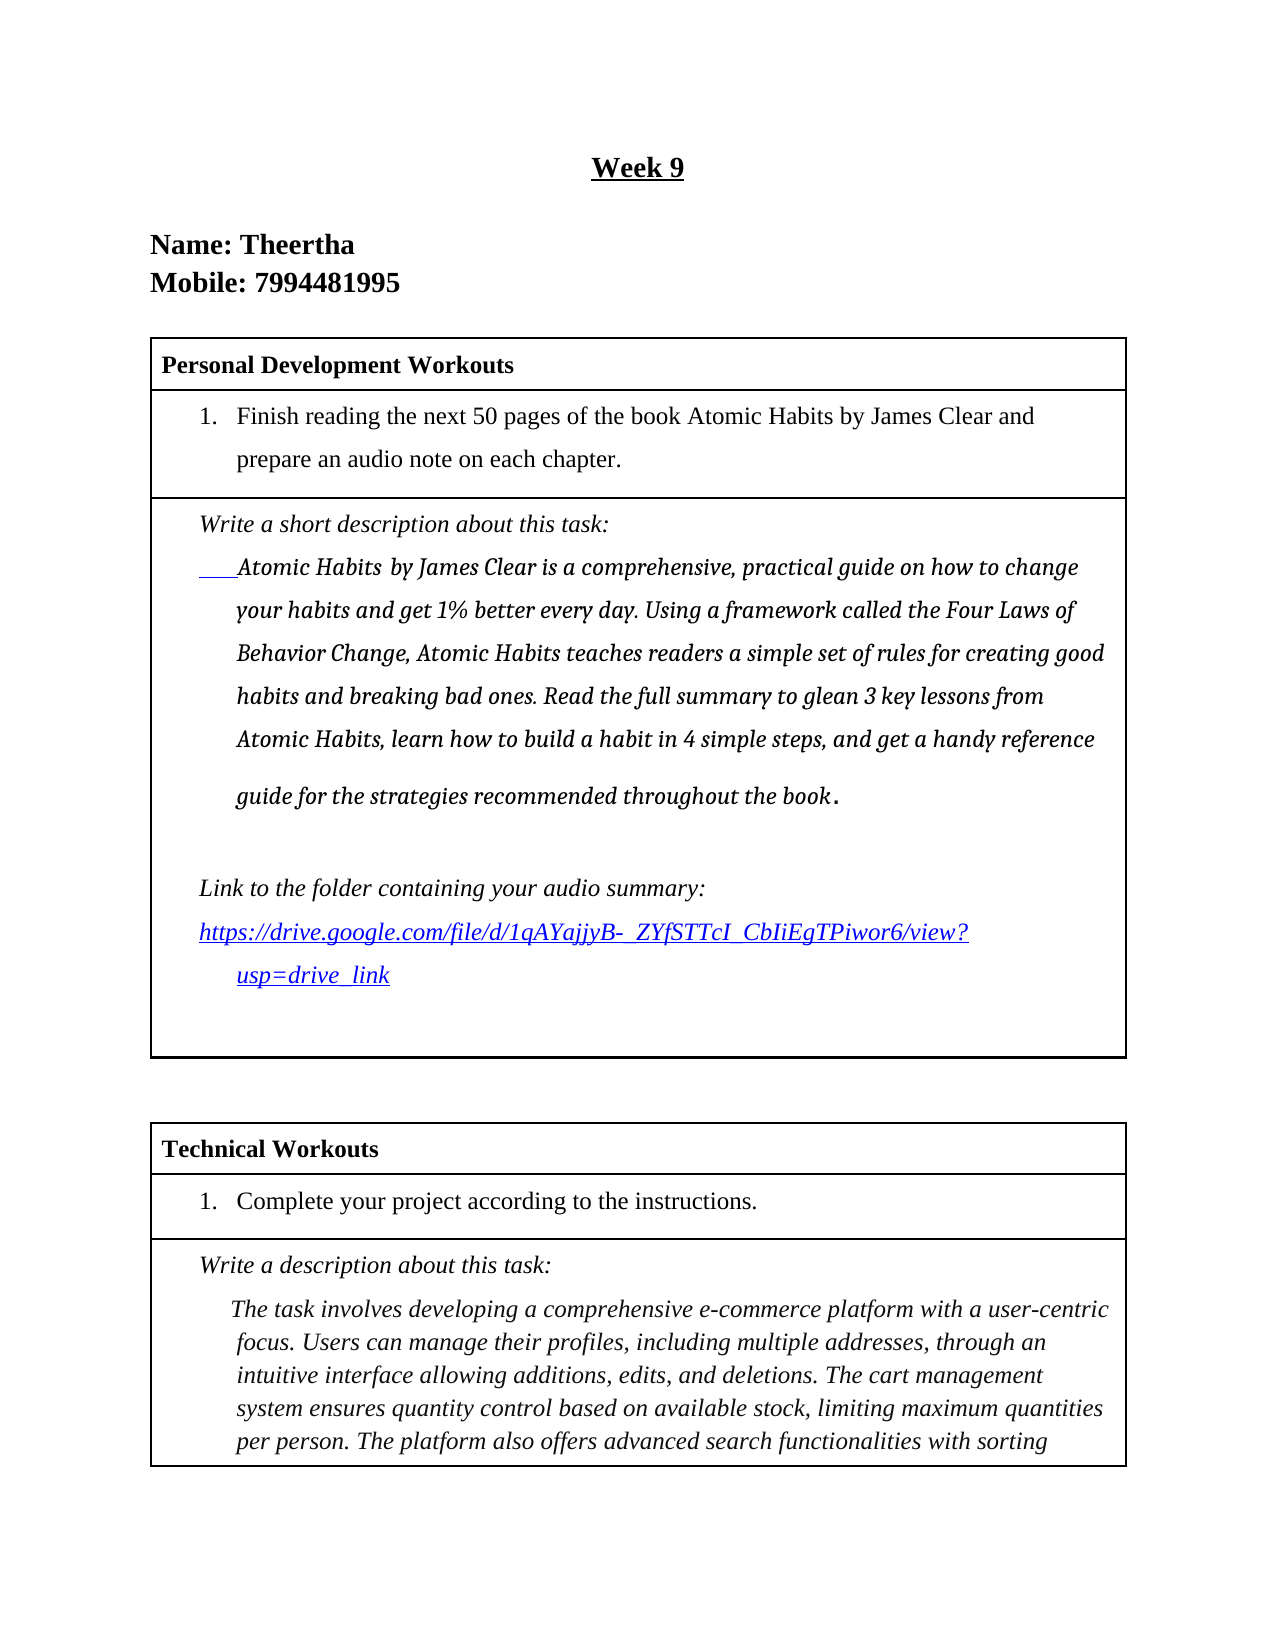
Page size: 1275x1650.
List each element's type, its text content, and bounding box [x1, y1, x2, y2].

text Name: Theertha [150, 227, 1125, 261]
table_cell Write a short description about this task: Atomic Habits by James Clear is a comprehensive, practical guide on how to change your habits and get 1% better every day. Using a framework called the Four Laws of Behavior Change, Atomic Habits teaches readers a simple set of rules for creating good habits and breaking bad ones. Read the full summary to glean 3 key lessons from Atomic Habits, learn how to build a habit in 4 simple steps, and get a handy reference guide for the strategies recommended throughout the book. Link to the folder containing your audio summary: https://drive.google.com/file/d/1qAYajjyB-_ZYfSTTcI_CbIiEgTPiwor6/view?usp=drive_link [152, 499, 1125, 1056]
table_header Personal Development Workouts [152, 339, 1125, 389]
table_header Technical Workouts [152, 1124, 1125, 1173]
table_cell Finish reading the next 50 pages of the book Atomic Habits by James Clear and prepare an audio note on each chapter. [152, 391, 1125, 497]
table_cell Complete your project according to the instructions. [152, 1175, 1125, 1238]
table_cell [152, 1240, 1125, 1465]
text Mobile: 7994481995 [150, 266, 1125, 299]
text Week 9 [150, 150, 1125, 183]
